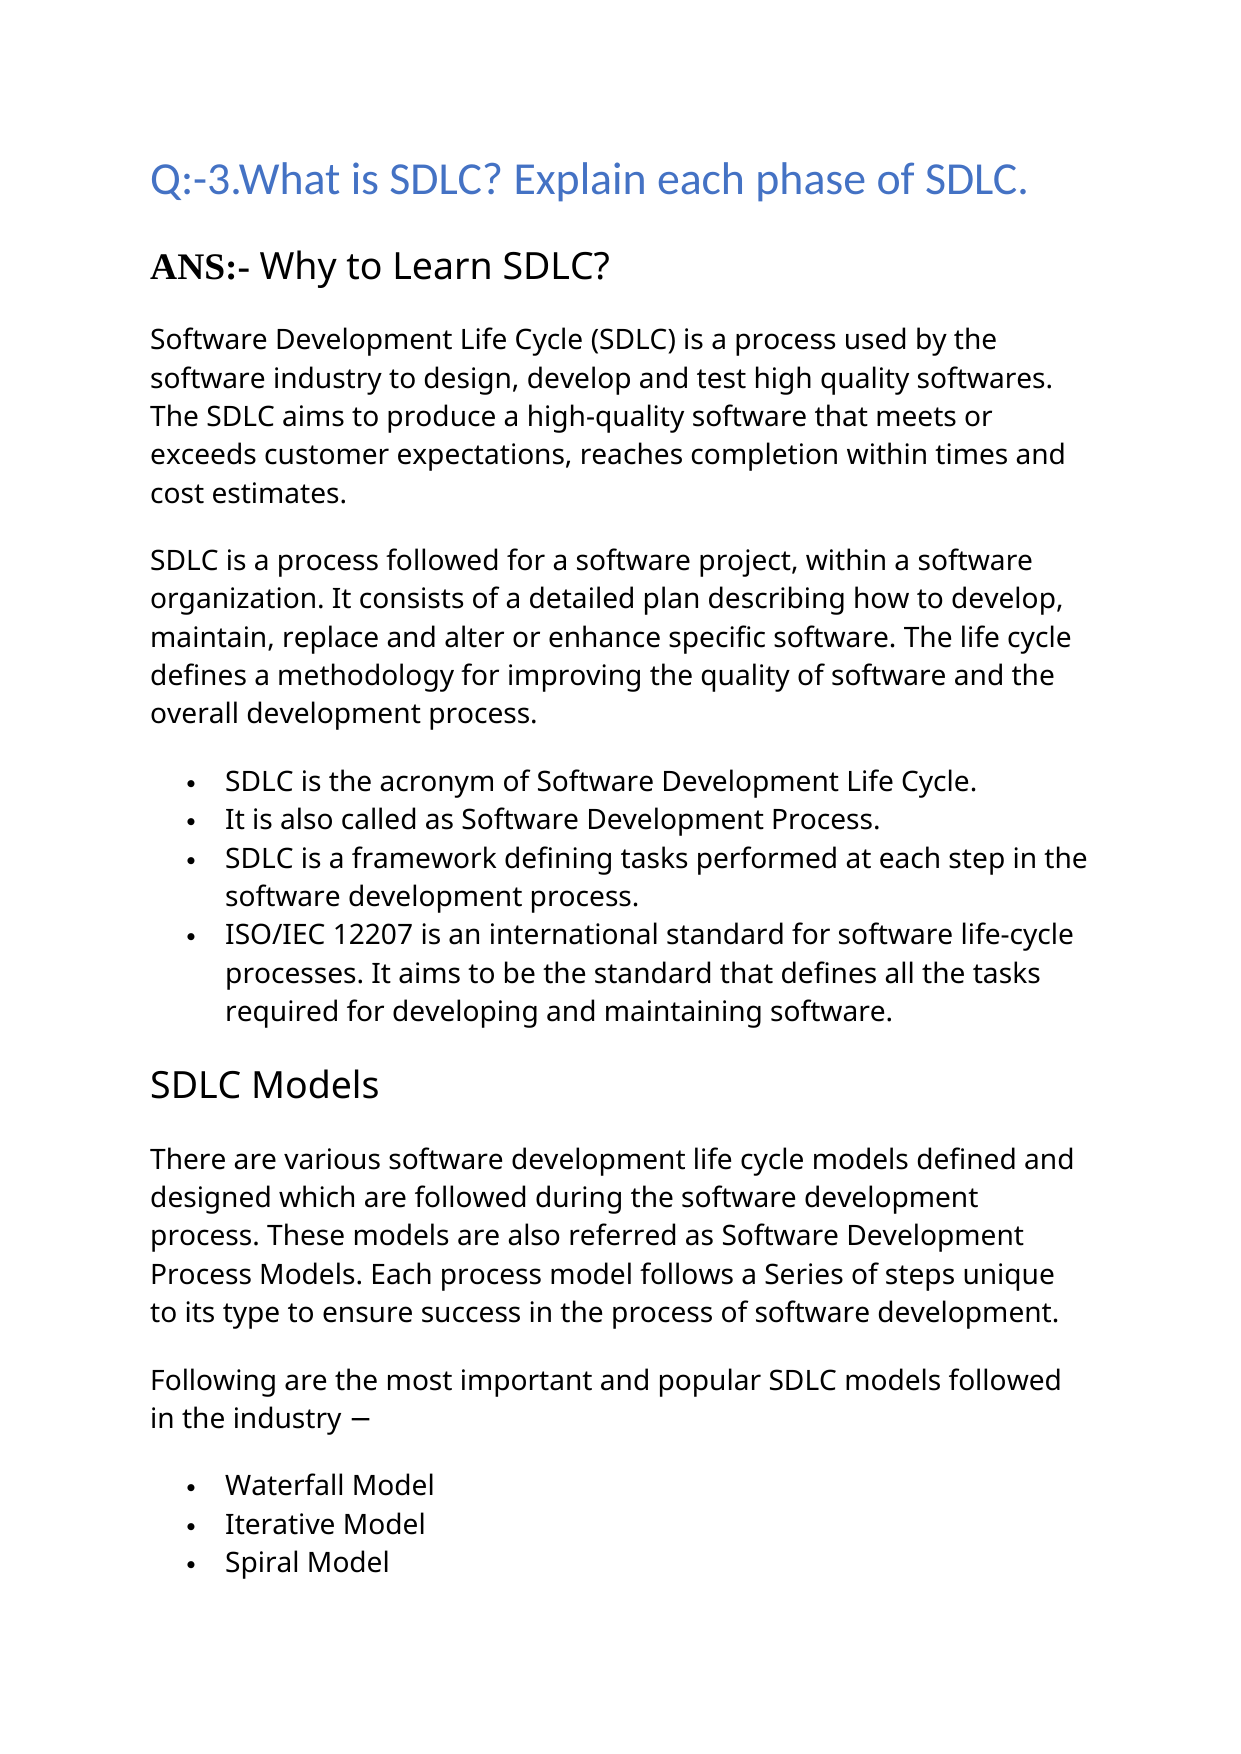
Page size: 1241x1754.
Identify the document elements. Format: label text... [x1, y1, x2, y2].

list SDLC is a framework defining tasks performed at each step in the software development process. [187, 838, 1090, 915]
list ISO/IEC 12207 is an international standard for software life-cycle processes. It aims to be the standard that defines all the tasks required for developing and maintaining software. [187, 915, 1090, 1030]
text Q:-3.What is SDLC? Explain each phase of SDLC. [150, 150, 1090, 206]
text SDLC is a process followed for a software project, within a software organization. It consists of a detailed plan describing how to develop, maintain, replace and alter or enhance specific software. The life cycle defines a methodology for improving the quality of software and the overall development process. [150, 541, 1090, 732]
text Software Development Life Cycle (SDLC) is a process used by the software industry to design, develop and test high quality softwares. The SDLC aims to produce a high-quality software that meets or exceeds customer expectations, reaches completion within times and cost estimates. [150, 320, 1090, 511]
list Spiral Model [187, 1542, 1090, 1581]
list It is also called as Software Development Process. [187, 800, 1090, 838]
list Waterfall Model [187, 1466, 1090, 1504]
subtitle ANS:- Why to Learn SDLC? [150, 239, 1090, 291]
list Iterative Model [187, 1504, 1090, 1542]
text Following are the most important and popular SDLC models followed in the industry − [150, 1360, 1090, 1437]
list SDLC is the acronym of Software Development Life Cycle. [187, 761, 1090, 800]
text SDLC Models [150, 1059, 1090, 1110]
text There are various software development life cycle models defined and designed which are followed during the software development process. These models are also referred as Software Development Process Models. Each process model follows a Series of steps unique to its type to ensure success in the process of software development. [150, 1139, 1090, 1331]
